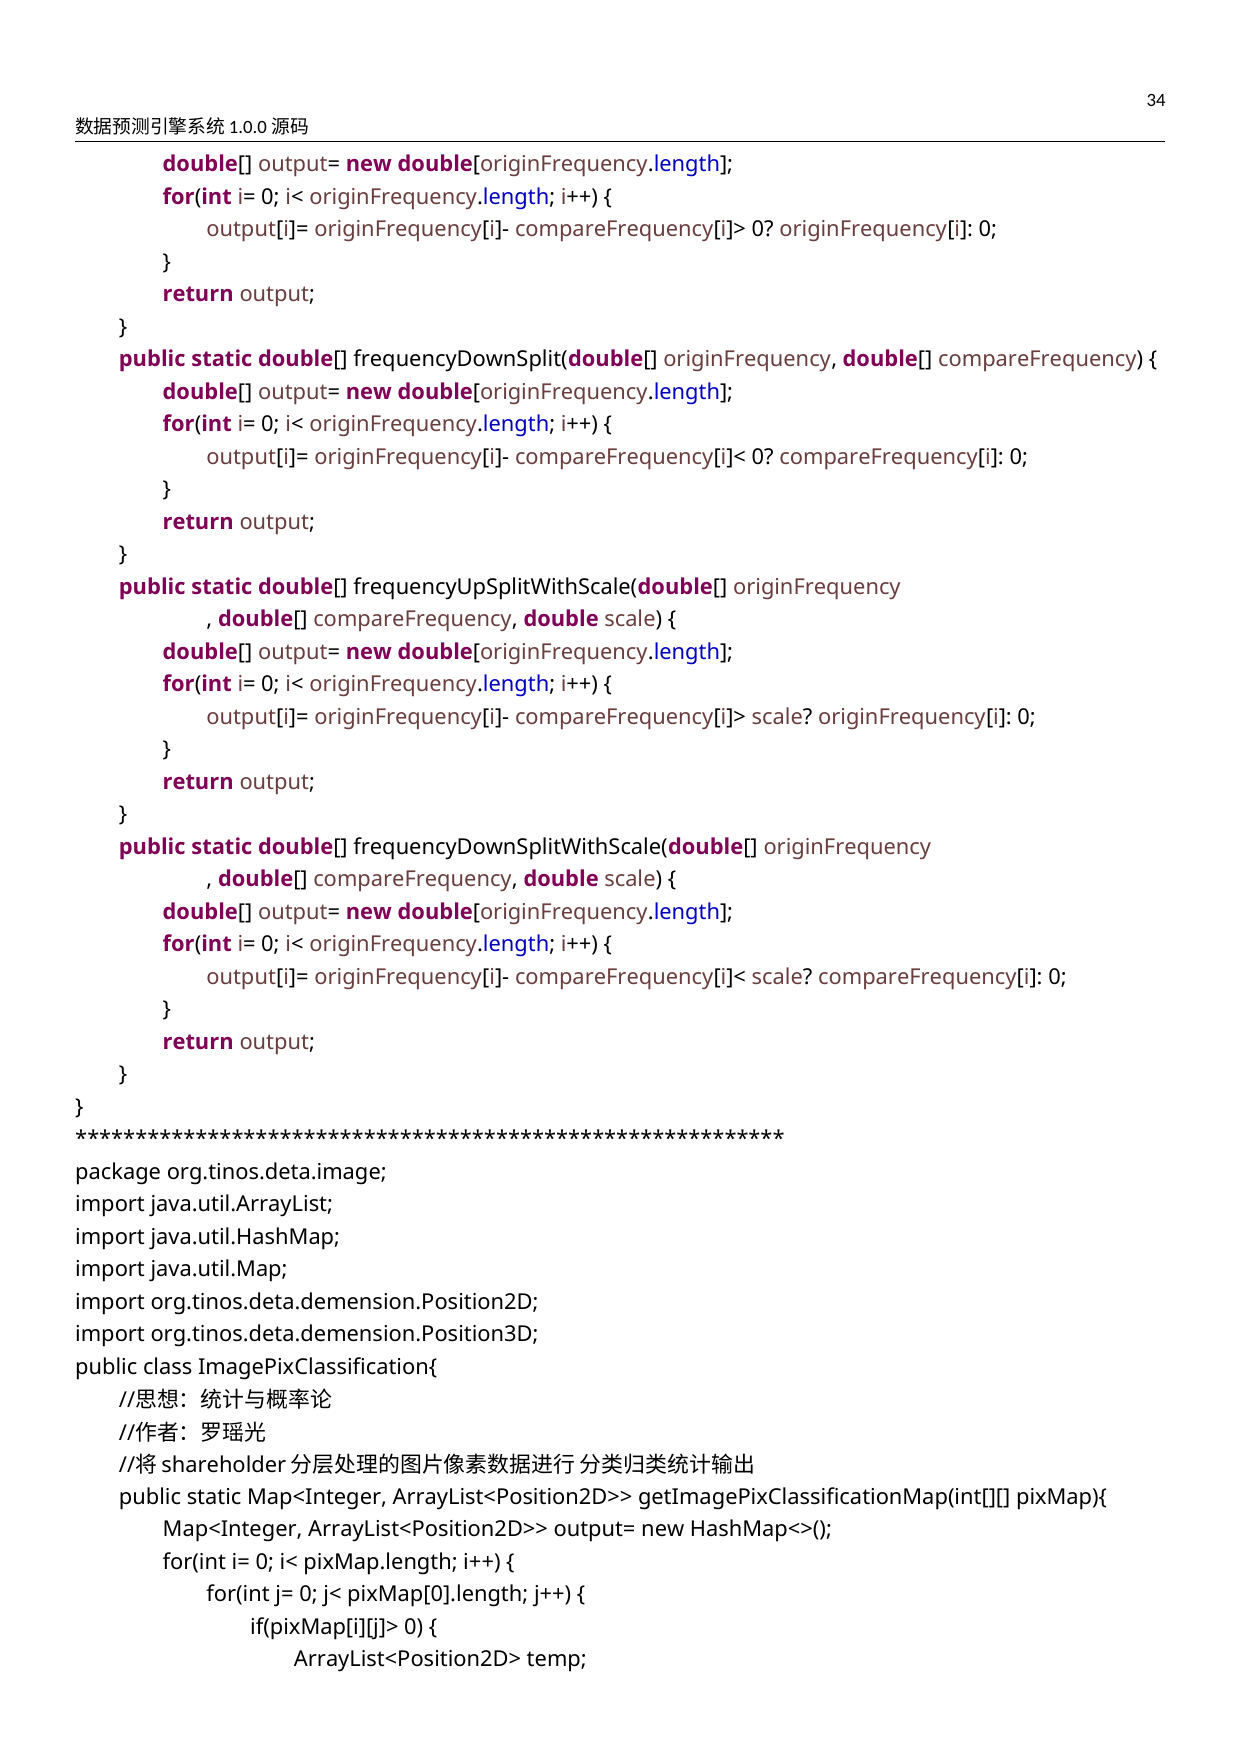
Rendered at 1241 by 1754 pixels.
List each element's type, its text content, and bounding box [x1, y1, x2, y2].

text import org.tinos.deta.demension.Position3D; [75, 1317, 1165, 1349]
text } [75, 797, 1165, 829]
text for(int i= 0; i< originFrequency.length; i++) { [75, 179, 1165, 212]
text } [75, 1089, 1165, 1122]
text output[i]= originFrequency[i]- compareFrequency[i]> scale? originFrequency[i]: 0; [75, 699, 1165, 732]
text output[i]= originFrequency[i]- compareFrequency[i]> 0? originFrequency[i]: 0; [75, 212, 1165, 244]
text //作者：罗瑶光 [75, 1414, 1165, 1447]
text import org.tinos.deta.demension.Position2D; [75, 1284, 1165, 1317]
text double[] output= new double[originFrequency.length]; [75, 147, 1165, 179]
text return output; [75, 504, 1165, 537]
text return output; [75, 1024, 1165, 1057]
text //思想：统计与概率论 [75, 1382, 1165, 1414]
text } [75, 309, 1165, 342]
text for(int j= 0; j< pixMap[0].length; j++) { [75, 1577, 1165, 1609]
text import java.util.Map; [75, 1252, 1165, 1284]
text import java.util.HashMap; [75, 1219, 1165, 1252]
text output[i]= originFrequency[i]- compareFrequency[i]< 0? compareFrequency[i]: 0; [75, 439, 1165, 472]
text } [75, 1057, 1165, 1089]
text *********************************************************** [75, 1122, 1165, 1154]
text return output; [75, 277, 1165, 309]
text } [75, 537, 1165, 569]
text , double[] compareFrequency, double scale) { [75, 862, 1165, 894]
text for(int i= 0; i< originFrequency.length; i++) { [75, 927, 1165, 959]
text if(pixMap[i][j]> 0) { [75, 1609, 1165, 1642]
text } [75, 992, 1165, 1024]
text for(int i= 0; i< originFrequency.length; i++) { [75, 667, 1165, 699]
text package org.tinos.deta.image; [75, 1154, 1165, 1187]
text double[] output= new double[originFrequency.length]; [75, 634, 1165, 667]
text for(int i= 0; i< pixMap.length; i++) { [75, 1544, 1165, 1577]
text } [75, 244, 1165, 277]
text public static Map<Integer, ArrayList<Position2D>> getImagePixClassificationMap(int[][] pixMap){ [75, 1479, 1165, 1512]
text for(int i= 0; i< originFrequency.length; i++) { [75, 407, 1165, 439]
text , double[] compareFrequency, double scale) { [75, 602, 1165, 634]
text public static double[] frequencyDownSplit(double[] originFrequency, double[] compareFrequency) { [75, 342, 1165, 374]
text } [75, 732, 1165, 764]
text double[] output= new double[originFrequency.length]; [75, 894, 1165, 927]
text public static double[] frequencyDownSplitWithScale(double[] originFrequency [75, 829, 1165, 862]
text import java.util.ArrayList; [75, 1187, 1165, 1219]
text public class ImagePixClassification{ [75, 1349, 1165, 1382]
text ArrayList<Position2D> temp; [75, 1642, 1165, 1674]
text //将shareholder分层处理的图片像素数据进行 分类归类统计输出 [75, 1447, 1165, 1479]
text public static double[] frequencyUpSplitWithScale(double[] originFrequency [75, 569, 1165, 602]
text double[] output= new double[originFrequency.length]; [75, 374, 1165, 407]
text output[i]= originFrequency[i]- compareFrequency[i]< scale? compareFrequency[i]: 0; [75, 959, 1165, 992]
text Map<Integer, ArrayList<Position2D>> output= new HashMap<>(); [75, 1512, 1165, 1544]
text return output; [75, 764, 1165, 797]
text } [75, 472, 1165, 504]
